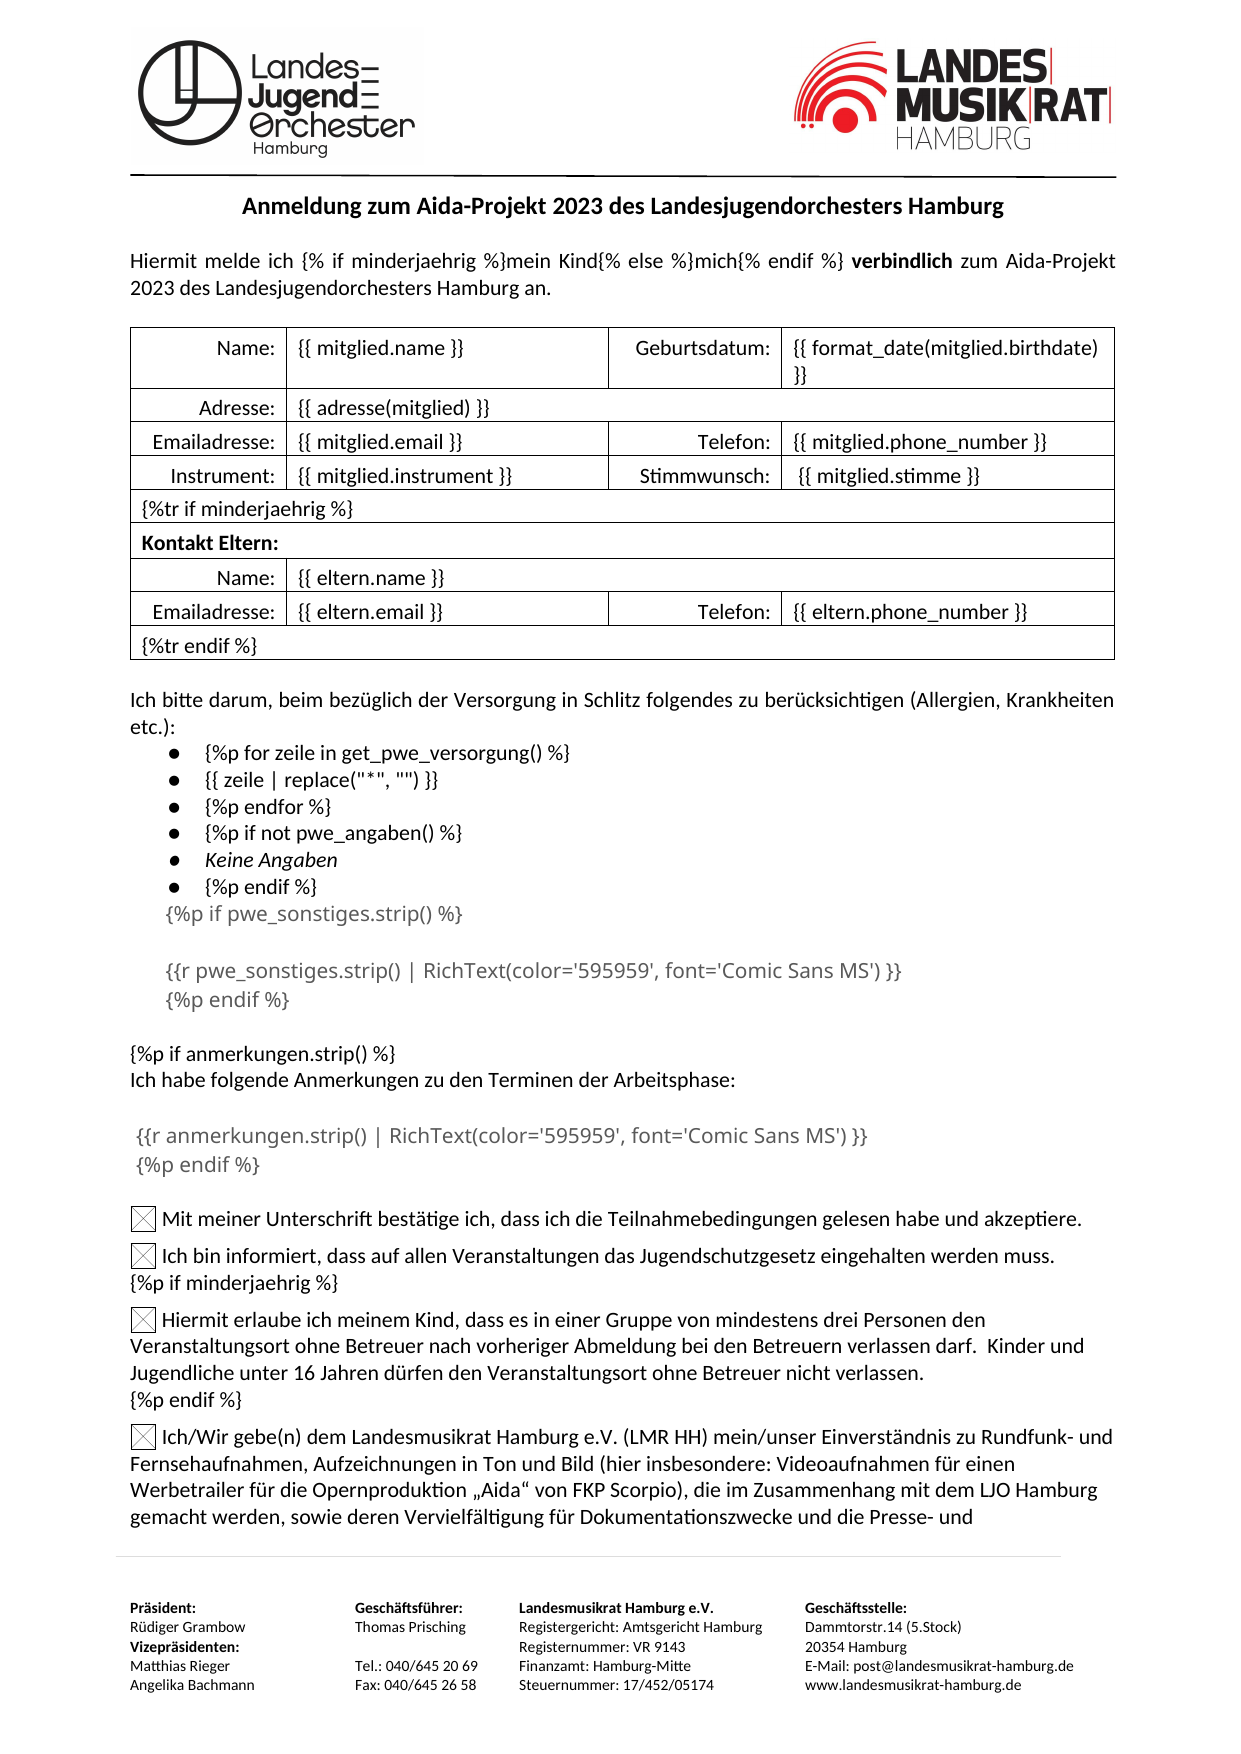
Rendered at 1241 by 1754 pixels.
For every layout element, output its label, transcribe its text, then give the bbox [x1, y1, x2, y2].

text Ich bin informiert, dass auf allen Veranstaltungen das Jugendschutzgesetz eingehalten werden muss. [130, 1242, 1116, 1269]
table_cell Adresse: [131, 389, 286, 421]
table_cell Stimmwunsch: [609, 456, 781, 488]
table_cell Emailadresse: [131, 422, 286, 455]
table_cell Emailadresse: [131, 592, 286, 625]
picture [131, 27, 425, 165]
table_cell {%tr if minderjaehrig %} [131, 490, 1114, 522]
text {%p endif %} [165, 985, 1116, 1013]
table_header {{ format_date(mitglied.birthdate) }} [782, 328, 1114, 387]
text Ich habe folgende Anmerkungen zu den Terminen der Arbeitsphase: [130, 1067, 1116, 1093]
text Anmeldung zum Aida-Projekt 2023 des Landesjugendorchesters Hamburg [130, 190, 1116, 221]
text {{r pwe_sonstiges.strip() | RichText(color='595959', font='Comic Sans MS') }} [165, 956, 1116, 985]
table_cell {{ eltern.phone_number }} [782, 592, 1114, 625]
table_cell {{ adresse(mitglied) }} [287, 389, 1114, 421]
list {%p for zeile in get_pwe_versorgung() %} [167, 739, 1116, 766]
list {%p if not pwe_angaben() %} [167, 819, 1116, 846]
text Hiermit erlaube ich meinem Kind, dass es in einer Gruppe von mindestens drei Personen den Veranstaltungsort ohne Betreuer nach vorheriger Abmeldung bei den Betreuern verlassen darf. Kinder und Jugendliche unter 16 Jahren dürfen den Veranstaltungsort ohne Betreuer nicht verlassen. [130, 1306, 1116, 1386]
table_header Name: [131, 328, 286, 387]
table_header {{ mitglied.name }} [287, 328, 608, 387]
list {%p endfor %} [167, 793, 1116, 819]
table_cell Name: [131, 559, 286, 591]
table_cell {{ mitglied.email }} [287, 422, 608, 455]
table_cell {{ mitglied.instrument }} [287, 456, 608, 488]
picture [789, 38, 1116, 153]
text {%p endif %} [136, 1150, 1116, 1178]
table_cell {{ mitglied.stimme }} [782, 456, 1114, 488]
table_cell {%tr endif %} [131, 626, 1114, 658]
text Ich bitte darum, beim bezüglich der Versorgung in Schlitz folgendes zu berücksichtigen (Allergien, Krankheiten etc.): [130, 686, 1116, 739]
text Hiermit melde ich {% if minderjaehrig %}mein Kind{% else %}mich{% endif %} verbindlich zum Aida-Projekt 2023 des Landesjugendorchesters Hamburg an. [130, 247, 1116, 301]
table_cell Instrument: [131, 456, 286, 488]
text {%p endif %} [130, 1386, 1116, 1413]
list {%p endif %} [167, 873, 1116, 899]
table_cell {{ eltern.email }} [287, 592, 608, 625]
text {%p if minderjaehrig %} [130, 1269, 1116, 1296]
text {{r anmerkungen.strip() | RichText(color='595959', font='Comic Sans MS') }} [136, 1122, 1116, 1150]
table_cell Kontakt Eltern: [131, 523, 1114, 557]
table_header Geburtsdatum: [609, 328, 781, 387]
table_cell Telefon: [609, 592, 781, 625]
text {%p if anmerkungen.strip() %} [130, 1040, 1116, 1067]
list {{ zeile | replace("*", "") }} [167, 766, 1116, 793]
table_cell {{ eltern.name }} [287, 559, 1114, 591]
table_cell Telefon: [609, 422, 781, 455]
list Keine Angaben [167, 846, 1116, 873]
text {%p if pwe_sonstiges.strip() %} [165, 899, 1116, 928]
text Mit meiner Unterschrift bestätige ich, dass ich die Teilnahmebedingungen gelesen habe und akzeptiere. [130, 1205, 1116, 1232]
table_cell {{ mitglied.phone_number }} [782, 422, 1114, 455]
